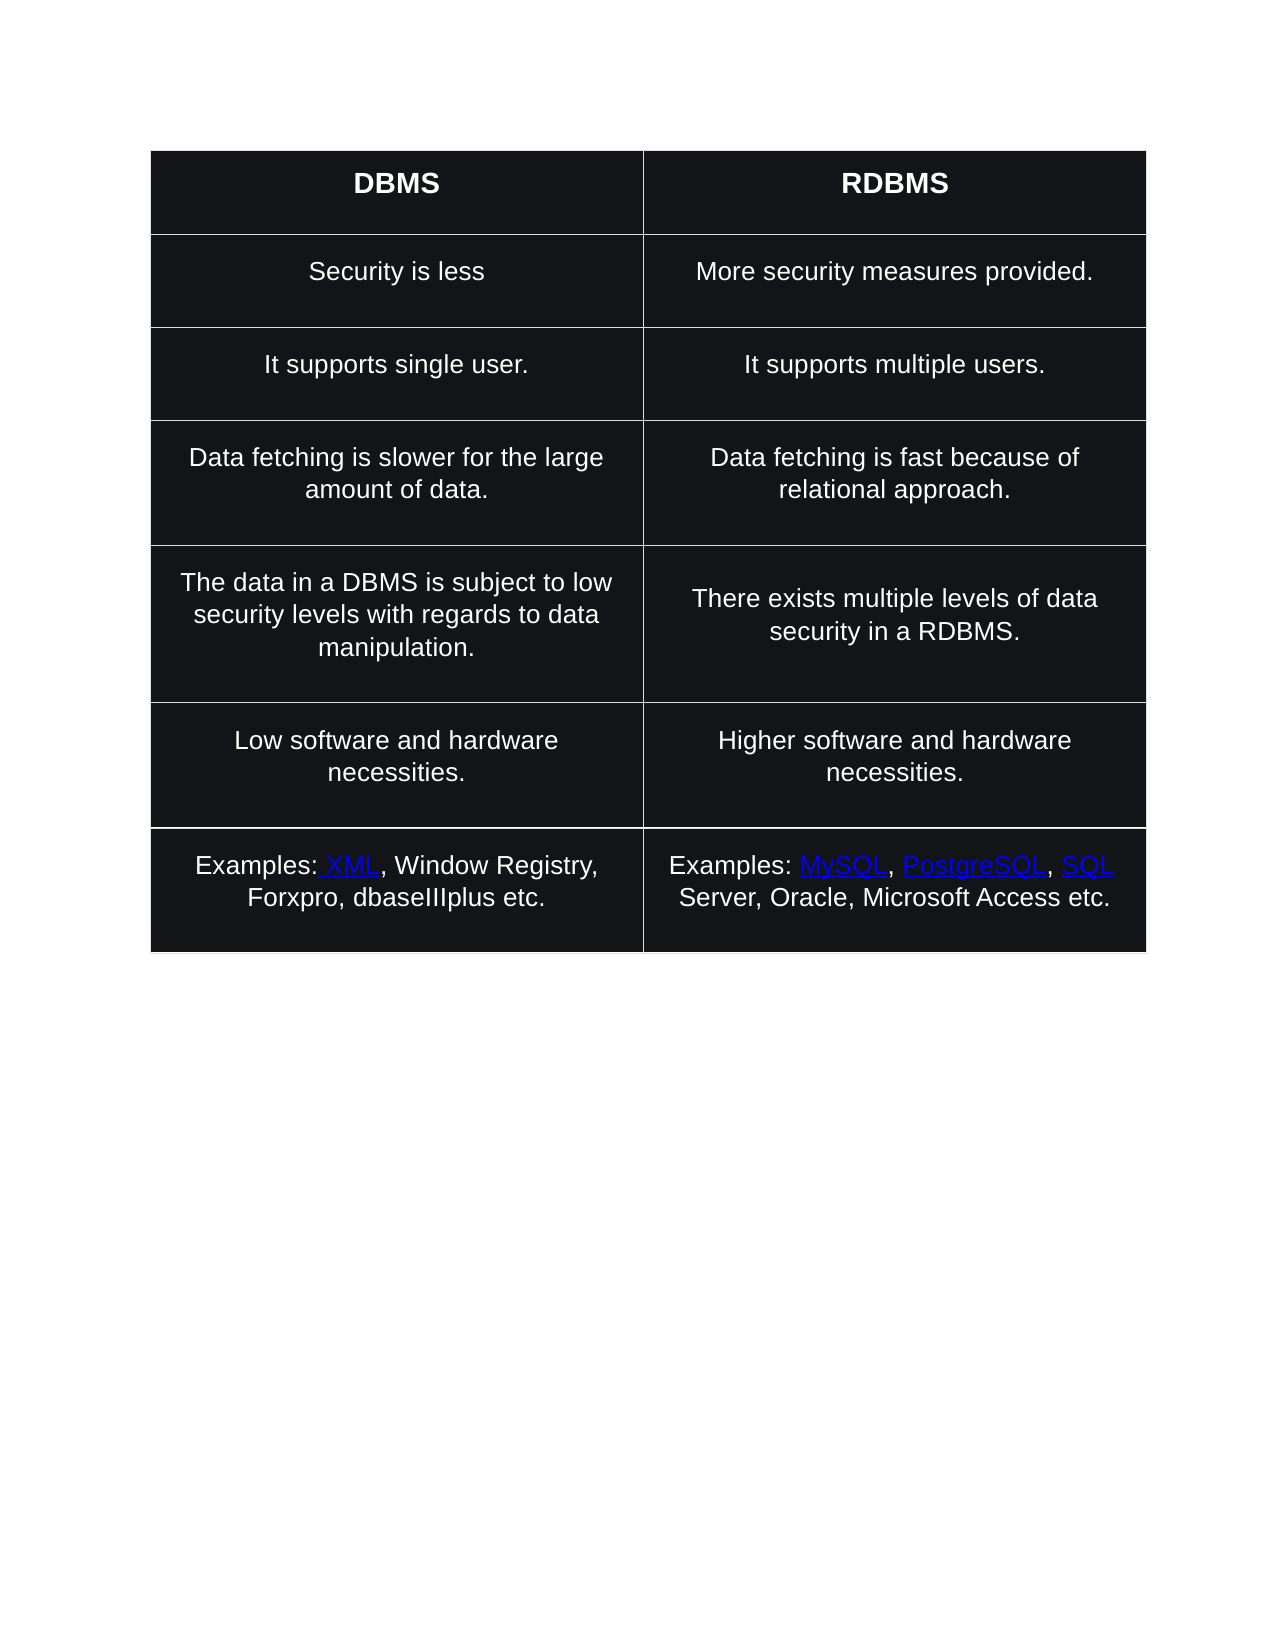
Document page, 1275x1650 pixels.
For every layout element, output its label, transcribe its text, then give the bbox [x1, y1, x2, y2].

table_cell Higher software and hardware necessities. [644, 703, 1146, 827]
table_header DBMS [151, 151, 643, 234]
table_cell Low software and hardware necessities. [151, 703, 643, 827]
table_cell Data fetching is fast because of relational approach. [644, 421, 1146, 545]
table_cell Security is less [151, 235, 643, 327]
table_cell The data in a DBMS is subject to low security levels with regards to data manipulation. [151, 546, 643, 702]
table_header RDBMS [644, 151, 1146, 234]
table_cell There exists multiple levels of data security in a RDBMS. [644, 546, 1146, 702]
table_cell It supports multiple users. [644, 328, 1146, 420]
table_cell Examples: MySQL, PostgreSQL, SQL Server, Oracle, Microsoft Access etc. [644, 829, 1146, 952]
table_cell Examples: XML, Window Registry, Forxpro, dbaseIIIplus etc. [151, 829, 643, 952]
table_cell More security measures provided. [644, 235, 1146, 327]
table_cell Data fetching is slower for the large amount of data. [151, 421, 643, 545]
table_cell It supports single user. [151, 328, 643, 420]
